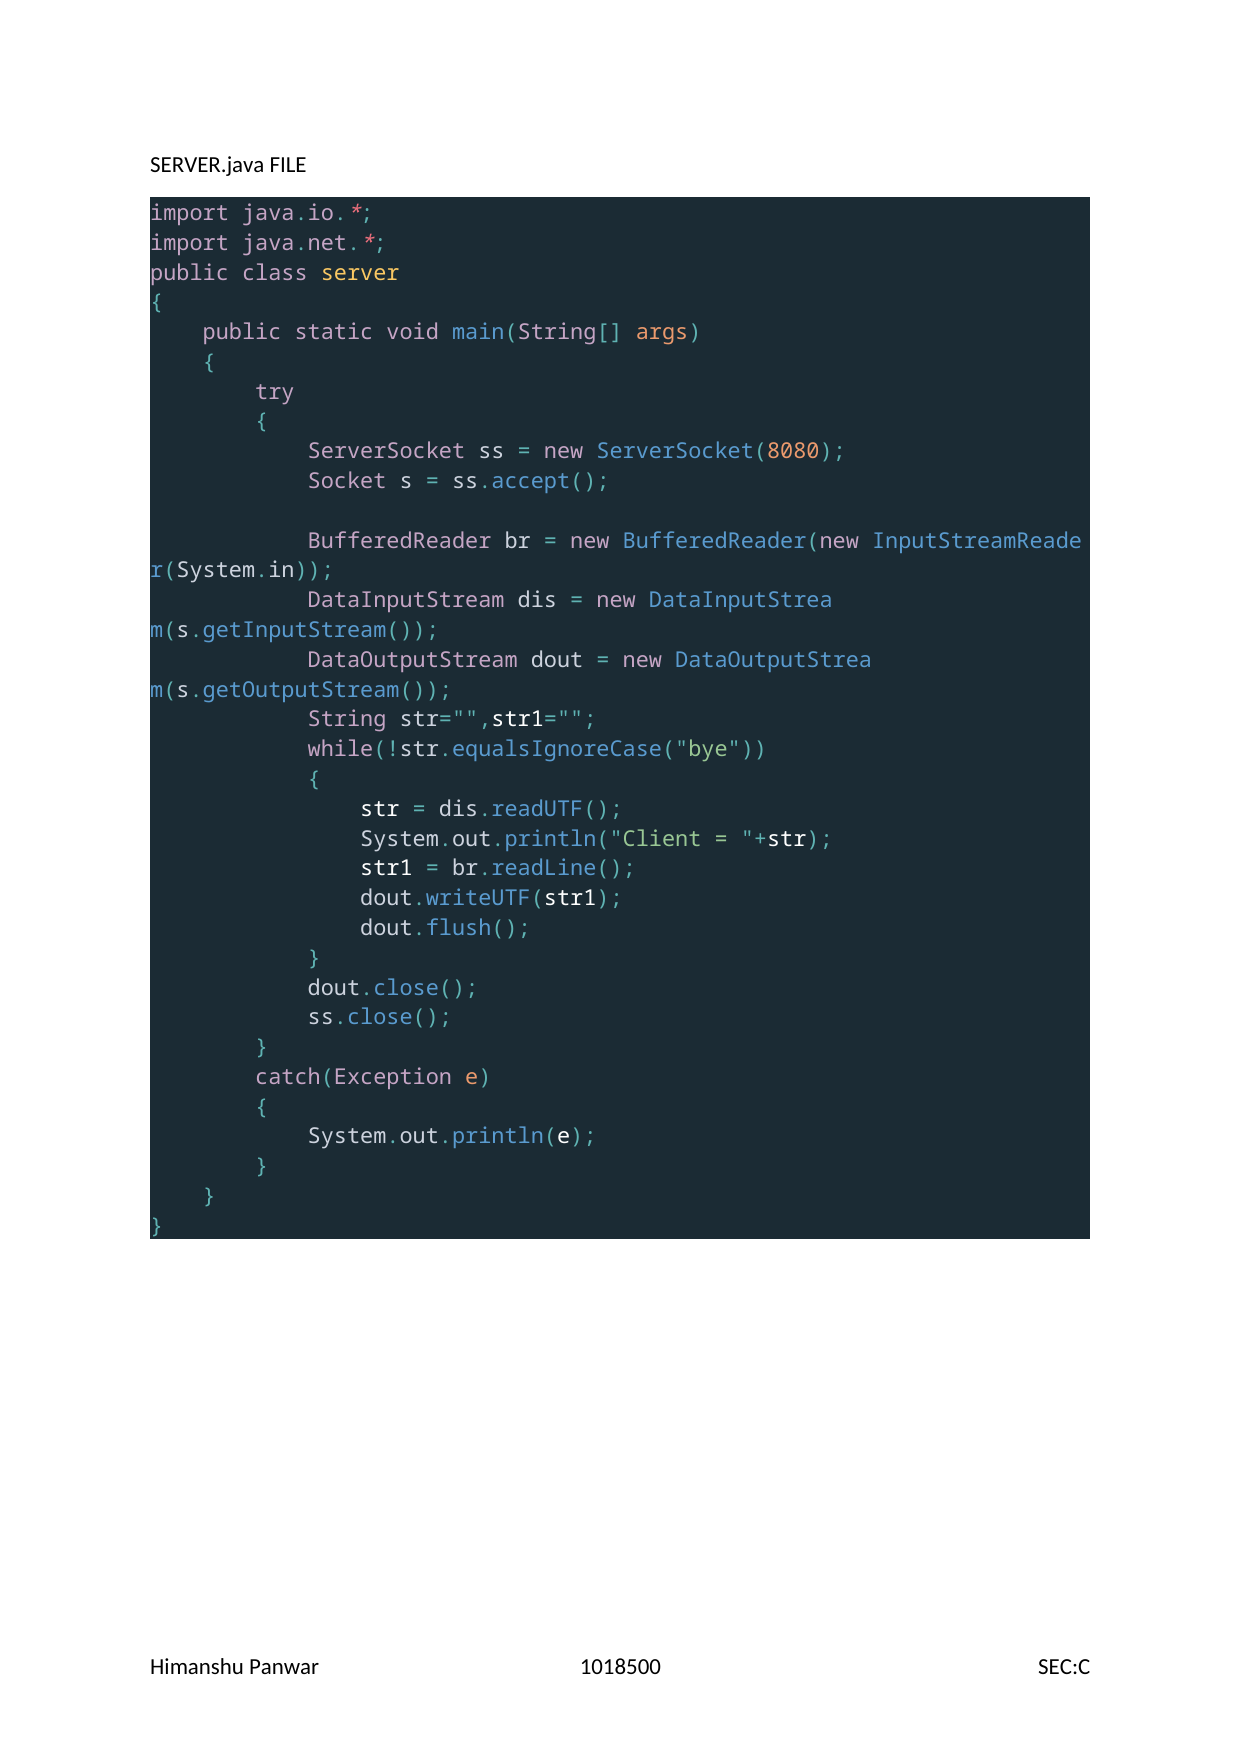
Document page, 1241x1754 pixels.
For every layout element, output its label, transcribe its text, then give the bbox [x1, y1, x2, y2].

text DataOutputStream dout = new DataOutputStream(s.getOutputStream()); [150, 644, 1090, 703]
text { [150, 1091, 1090, 1120]
text BufferedReader br = new BufferedReader(new InputStreamReader(System.in)); [150, 524, 1090, 584]
text { [150, 763, 1090, 793]
text public static void main(String[] args) [150, 316, 1090, 346]
text ServerSocket ss = new ServerSocket(8080); [150, 435, 1090, 465]
text ss.close(); [150, 1001, 1090, 1031]
text str = dis.readUTF(); [150, 793, 1090, 822]
text import java.io.*; [150, 197, 1090, 227]
text import java.net.*; [150, 227, 1090, 256]
text dout.flush(); [150, 912, 1090, 942]
text while(!str.equalsIgnoreCase("bye")) [150, 733, 1090, 763]
text System.out.println("Client = "+str); [150, 822, 1090, 852]
text Socket s = ss.accept(); [150, 465, 1090, 495]
text DataInputStream dis = new DataInputStream(s.getInputStream()); [150, 584, 1090, 644]
text { [150, 405, 1090, 435]
text } [150, 1031, 1090, 1061]
text String str="",str1=""; [150, 703, 1090, 733]
text try [150, 376, 1090, 405]
text catch(Exception e) [150, 1061, 1090, 1091]
text { [150, 346, 1090, 376]
text dout.close(); [150, 971, 1090, 1001]
text } [150, 1180, 1090, 1210]
text SERVER.java FILE [150, 150, 1090, 178]
text } [150, 1150, 1090, 1180]
text } [150, 1210, 1090, 1239]
text public class server [150, 256, 1090, 286]
text str1 = br.readLine(); [150, 852, 1090, 882]
text } [150, 942, 1090, 971]
text System.out.println(e); [150, 1120, 1090, 1150]
text { [150, 286, 1090, 316]
text dout.writeUTF(str1); [150, 882, 1090, 912]
